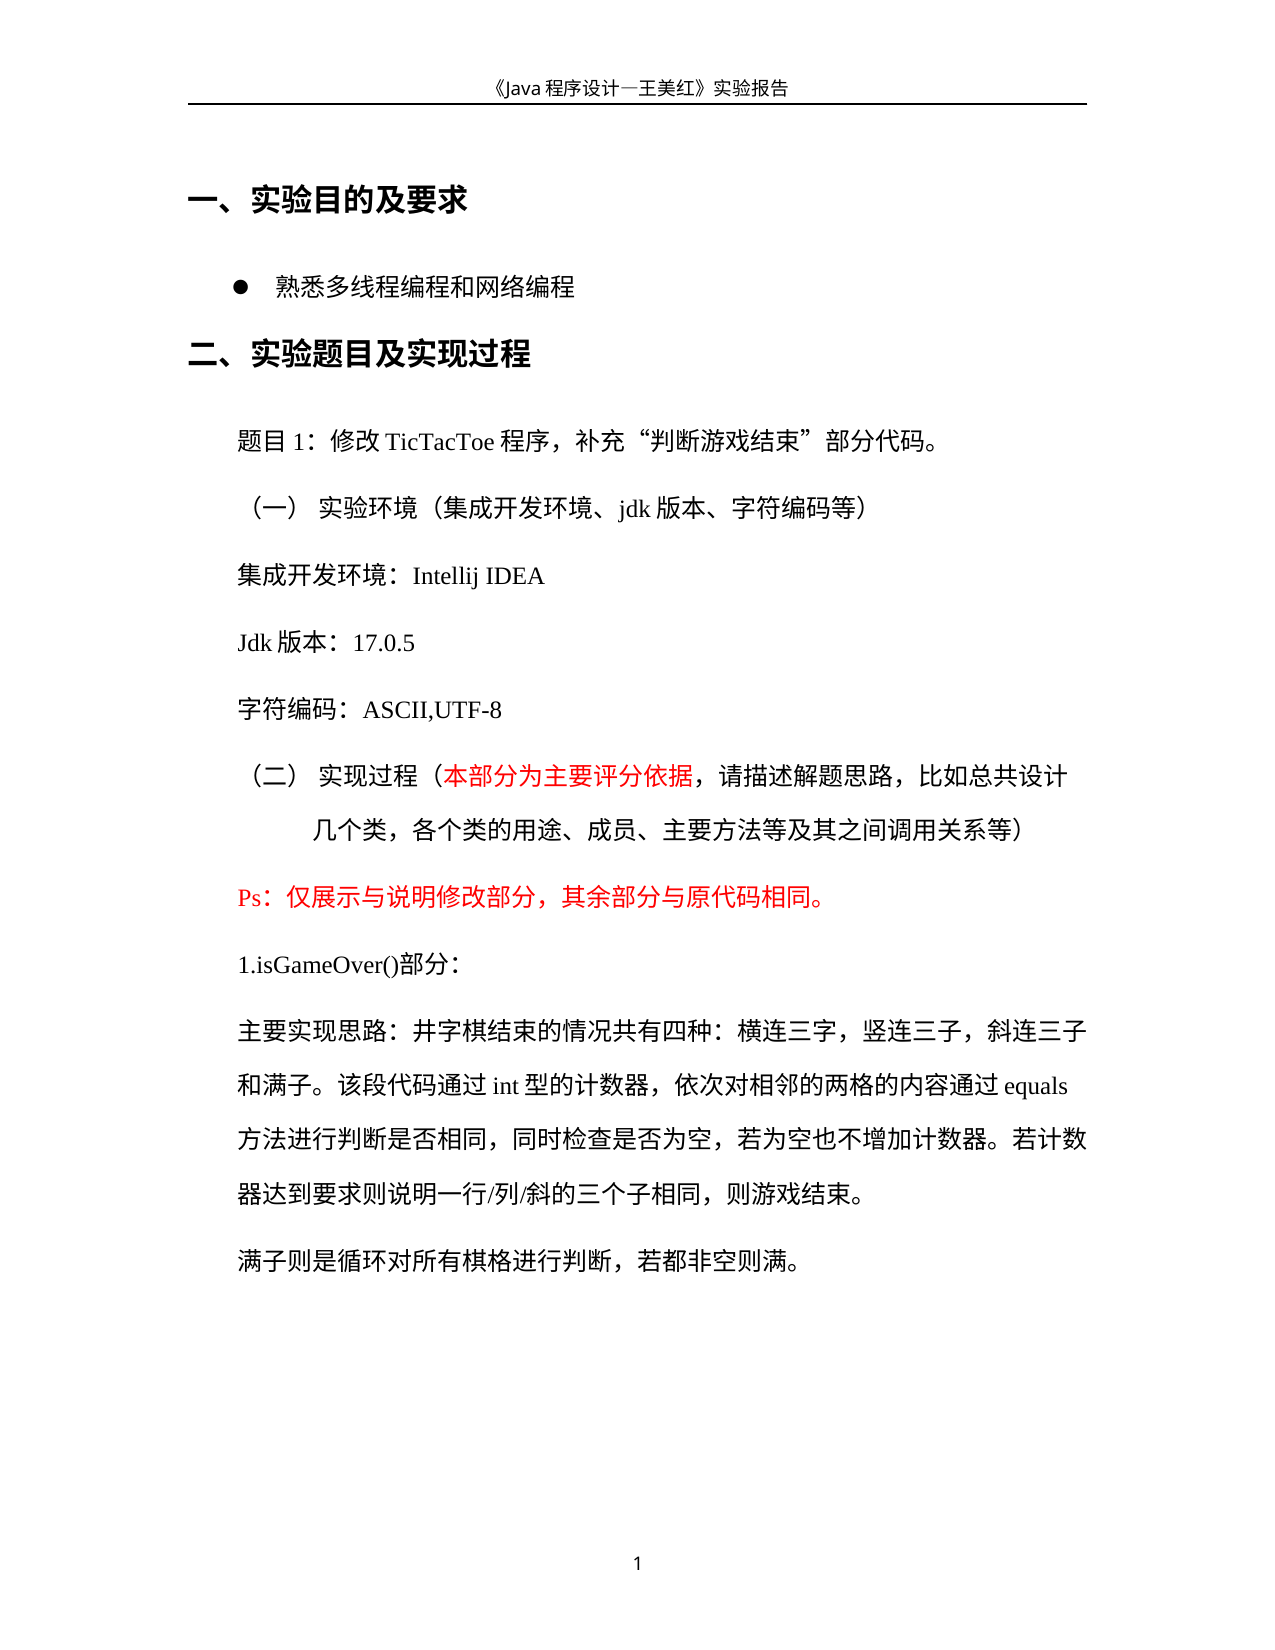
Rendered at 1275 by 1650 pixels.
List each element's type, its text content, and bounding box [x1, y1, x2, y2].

list 字符编码：ASCII,UTF-8 [237, 689, 1087, 726]
list 熟悉多线程编程和网络编程 [231, 268, 1087, 304]
list 实现过程（本部分为主要评分依据，请描述解题思路，比如总共设计几个类，各个类的用途、成员、主要方法等及其之间调用关系等） [237, 756, 1087, 847]
list 1.isGameOver()部分： [237, 944, 1087, 981]
text 二、实验题目及实现过程 [187, 329, 1087, 374]
text 一、实验目的及要求 [187, 175, 1087, 220]
list 主要实现思路：井字棋结束的情况共有四种：横连三字，竖连三子，斜连三子和满子。该段代码通过int型的计数器，依次对相邻的两格的内容通过equals方法进行判断是否相同，同时检查是否为空，若为空也不增加计数器。若计数器达到要求则说明一行/列/斜的三个子相同，则游戏结束。 [237, 1011, 1087, 1211]
list Ps：仅展示与说明修改部分，其余部分与原代码相同。 [237, 877, 1087, 914]
list Jdk版本：17.0.5 [237, 622, 1087, 659]
list 集成开发环境：Intellij IDEA [237, 556, 1087, 592]
text 题目1：修改TicTacToe程序，补充“判断游戏结束”部分代码。 [187, 422, 1087, 458]
list 实验环境（集成开发环境、jdk版本、字符编码等） [237, 489, 1087, 525]
list 满子则是循环对所有棋格进行判断，若都非空则满。 [237, 1241, 1087, 1277]
